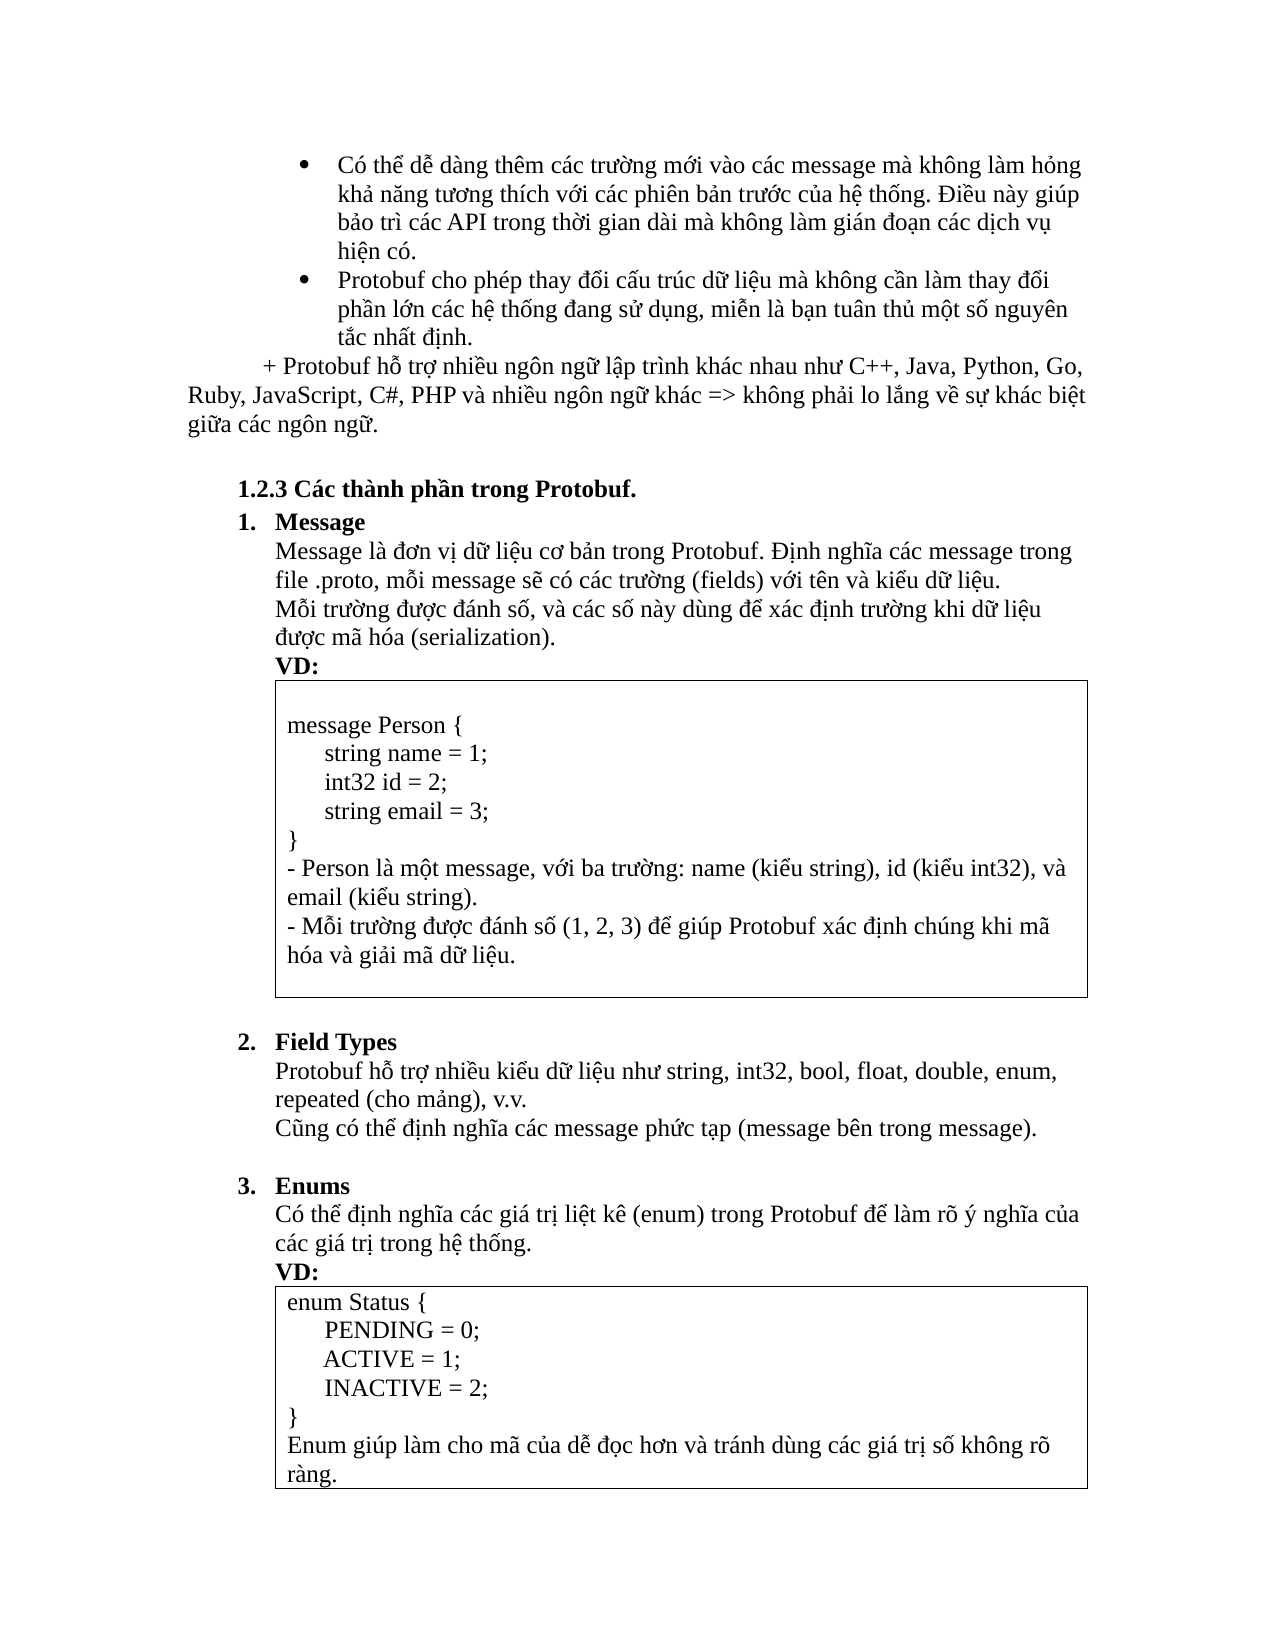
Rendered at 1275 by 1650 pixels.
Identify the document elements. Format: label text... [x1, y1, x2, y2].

list Message [237, 507, 1087, 536]
list Mỗi trường được đánh số, và các số này dùng để xác định trường khi dữ liệu được mã hóa (serialization). [275, 594, 1087, 651]
table_header message Person { string name = 1; int32 id = 2; string email = 3; } - Person là một message, với ba trường: name (kiểu string), id (kiểu int32), và email (kiểu string). - Mỗi trường được đánh số (1, 2, 3) để giúp Protobuf xác định chúng khi mã hóa và giải mã dữ liệu. [276, 681, 1087, 997]
text + Protobuf hỗ trợ nhiều ngôn ngữ lập trình khác nhau như C++, Java, Python, Go, Ruby, JavaScript, C#, PHP và nhiều ngôn ngữ khác => không phải lo lắng về sự khác biệt giữa các ngôn ngữ. [187, 351, 1087, 437]
list VD: [275, 1257, 1087, 1286]
table_header enum Status { PENDING = 0; ACTIVE = 1; INACTIVE = 2; } Enum giúp làm cho mã của dễ đọc hơn và tránh dùng các giá trị số không rõ ràng. [276, 1287, 1087, 1488]
list Có thể dễ dàng thêm các trường mới vào các message mà không làm hỏng khả năng tương thích với các phiên bản trước của hệ thống. Điều này giúp bảo trì các API trong thời gian dài mà không làm gián đoạn các dịch vụ hiện có. [300, 150, 1087, 265]
list Protobuf hỗ trợ nhiều kiểu dữ liệu như string, int32, bool, float, double, enum, repeated (cho mảng), v.v. [275, 1056, 1087, 1113]
list Có thể định nghĩa các giá trị liệt kê (enum) trong Protobuf để làm rõ ý nghĩa của các giá trị trong hệ thống. [275, 1199, 1087, 1257]
list Message là đơn vị dữ liệu cơ bản trong Protobuf. Định nghĩa các message trong file .proto, mỗi message sẽ có các trường (fields) với tên và kiểu dữ liệu. [275, 536, 1087, 594]
list VD: [275, 651, 1087, 680]
subtitle 1.2.3 Các thành phần trong Protobuf. [187, 474, 1087, 503]
list Cũng có thể định nghĩa các message phức tạp (message bên trong message). [275, 1113, 1087, 1142]
list Protobuf cho phép thay đổi cấu trúc dữ liệu mà không cần làm thay đổi phần lớn các hệ thống đang sử dụng, miễn là bạn tuân thủ một số nguyên tắc nhất định. [300, 265, 1087, 351]
list Field Types [237, 1027, 1087, 1056]
list Enums [237, 1171, 1087, 1199]
